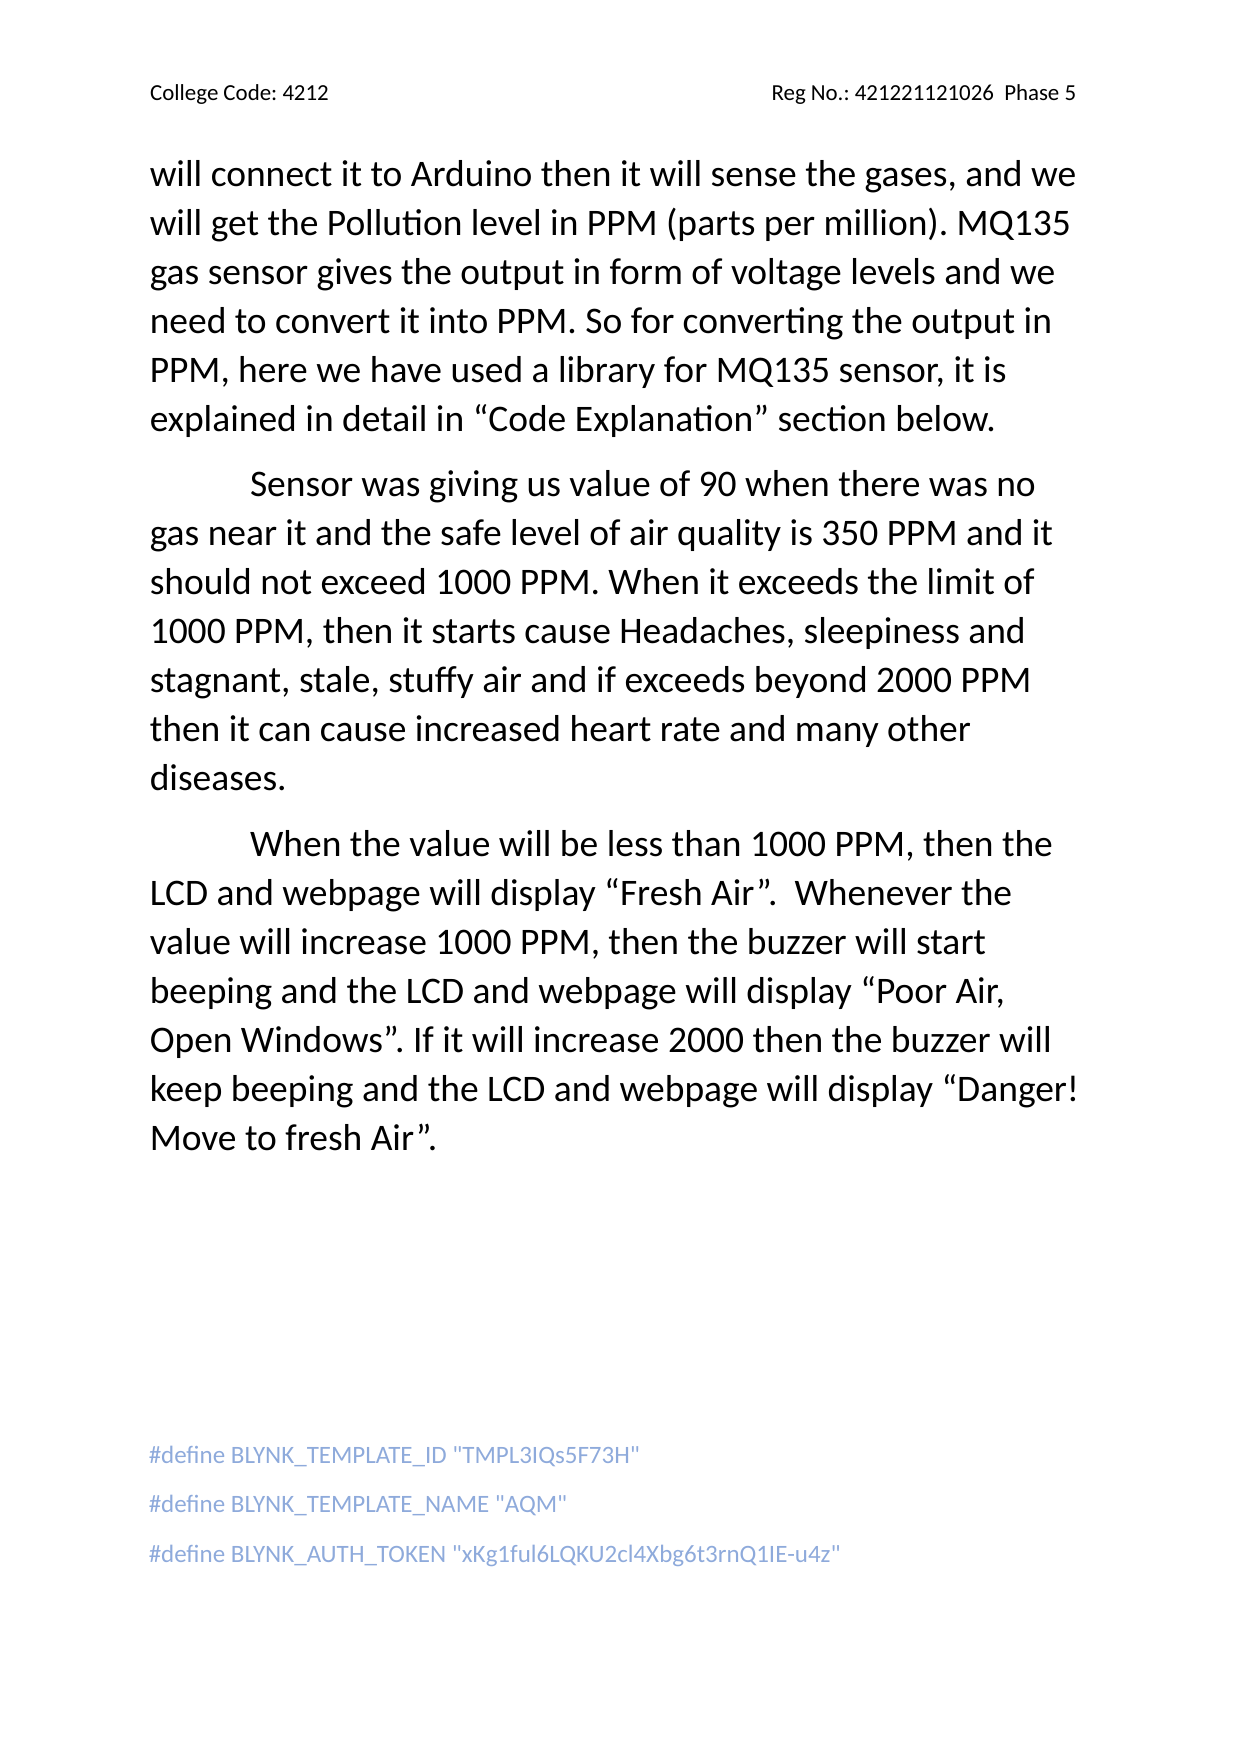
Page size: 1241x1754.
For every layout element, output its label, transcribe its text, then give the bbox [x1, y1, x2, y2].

text #define BLYNK_AUTH_TOKEN "xKg1ful6LQKU2cl4Xbg6t3rnQ1IE-u4z" [148, 1538, 1090, 1568]
text When the value will be less than 1000 PPM, then the LCD and webpage will display “Fresh Air”. Whenever the value will increase 1000 PPM, then the buzzer will start beeping and the LCD and webpage will display “Poor Air, Open Windows”. If it will increase 2000 then the buzzer will keep beeping and the LCD and webpage will display “Danger! Move to fresh Air”. [148, 820, 1090, 1159]
text #define BLYNK_TEMPLATE_ID "TMPL3IQs5F73H" [148, 1439, 1090, 1469]
text Sensor was giving us value of 90 when there was no gas near it and the safe level of air quality is 350 PPM and it should not exceed 1000 PPM. When it exceeds the limit of 1000 PPM, then it starts cause Headaches, sleepiness and stagnant, stale, stuffy air and if exceeds beyond 2000 PPM then it can cause increased heart rate and many other diseases. [148, 460, 1090, 800]
text #define BLYNK_TEMPLATE_NAME "AQM" [148, 1488, 1090, 1519]
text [148, 150, 1090, 440]
